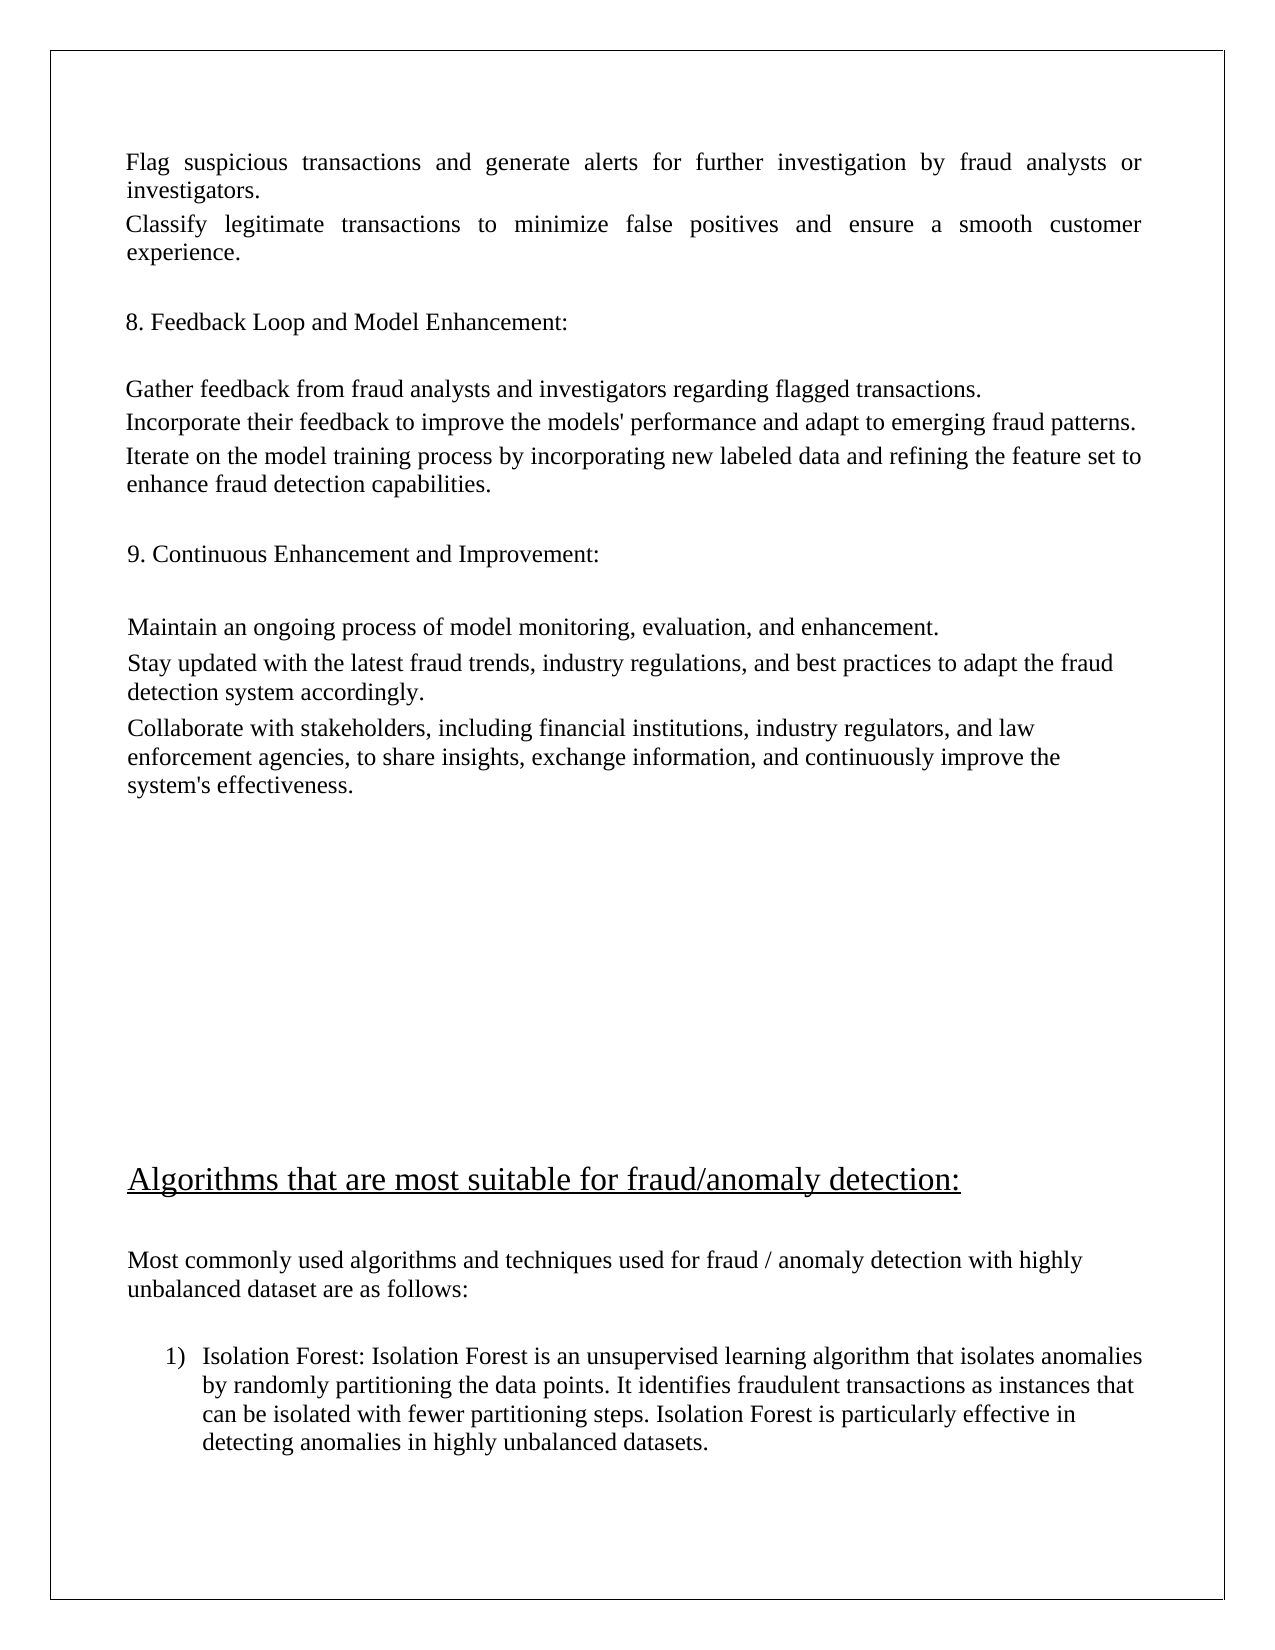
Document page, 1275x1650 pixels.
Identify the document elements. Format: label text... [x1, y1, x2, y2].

text Iterate on the model training process by incorporating new labeled data and refining the feature set to enhance fraud detection capabilities. [125, 442, 1143, 498]
text Most commonly used algorithms and techniques used for fraud / anomaly detection with highly unbalanced dataset are as follows: [127, 1245, 1143, 1303]
text Incorporate their feedback to improve the models' performance and adapt to emerging fraud patterns. [125, 408, 1143, 436]
text Algorithms that are most suitable for fraud/anomaly detection: [127, 1159, 1143, 1197]
text Maintain an ongoing process of model monitoring, evaluation, and enhancement. [127, 612, 1143, 641]
list Isolation Forest: Isolation Forest is an unsupervised learning algorithm that isolates anomalies by randomly partitioning the data points. It identifies fraudulent transactions as instances that can be isolated with fewer partitioning steps. Isolation Forest is particularly effective in detecting anomalies in highly unbalanced datasets. [164, 1341, 1143, 1456]
text Collaborate with stakeholders, including financial institutions, industry regulators, and law enforcement agencies, to share insights, exchange information, and continuously improve the system's effectiveness. [127, 713, 1143, 799]
text 8. Feedback Loop and Model Enhancement: [125, 307, 1143, 336]
text Gather feedback from fraud analysts and investigators regarding flagged transactions. [125, 374, 1143, 403]
text Classify legitimate transactions to minimize false positives and ensure a smooth customer experience. [125, 209, 1143, 266]
text Flag suspicious transactions and generate alerts for further investigation by fraud analysts or investigators. [125, 148, 1143, 204]
text 9. Continuous Enhancement and Improvement: [127, 539, 1143, 568]
text Stay updated with the latest fraud trends, industry regulations, and best practices to adapt the fraud detection system accordingly. [127, 648, 1143, 705]
